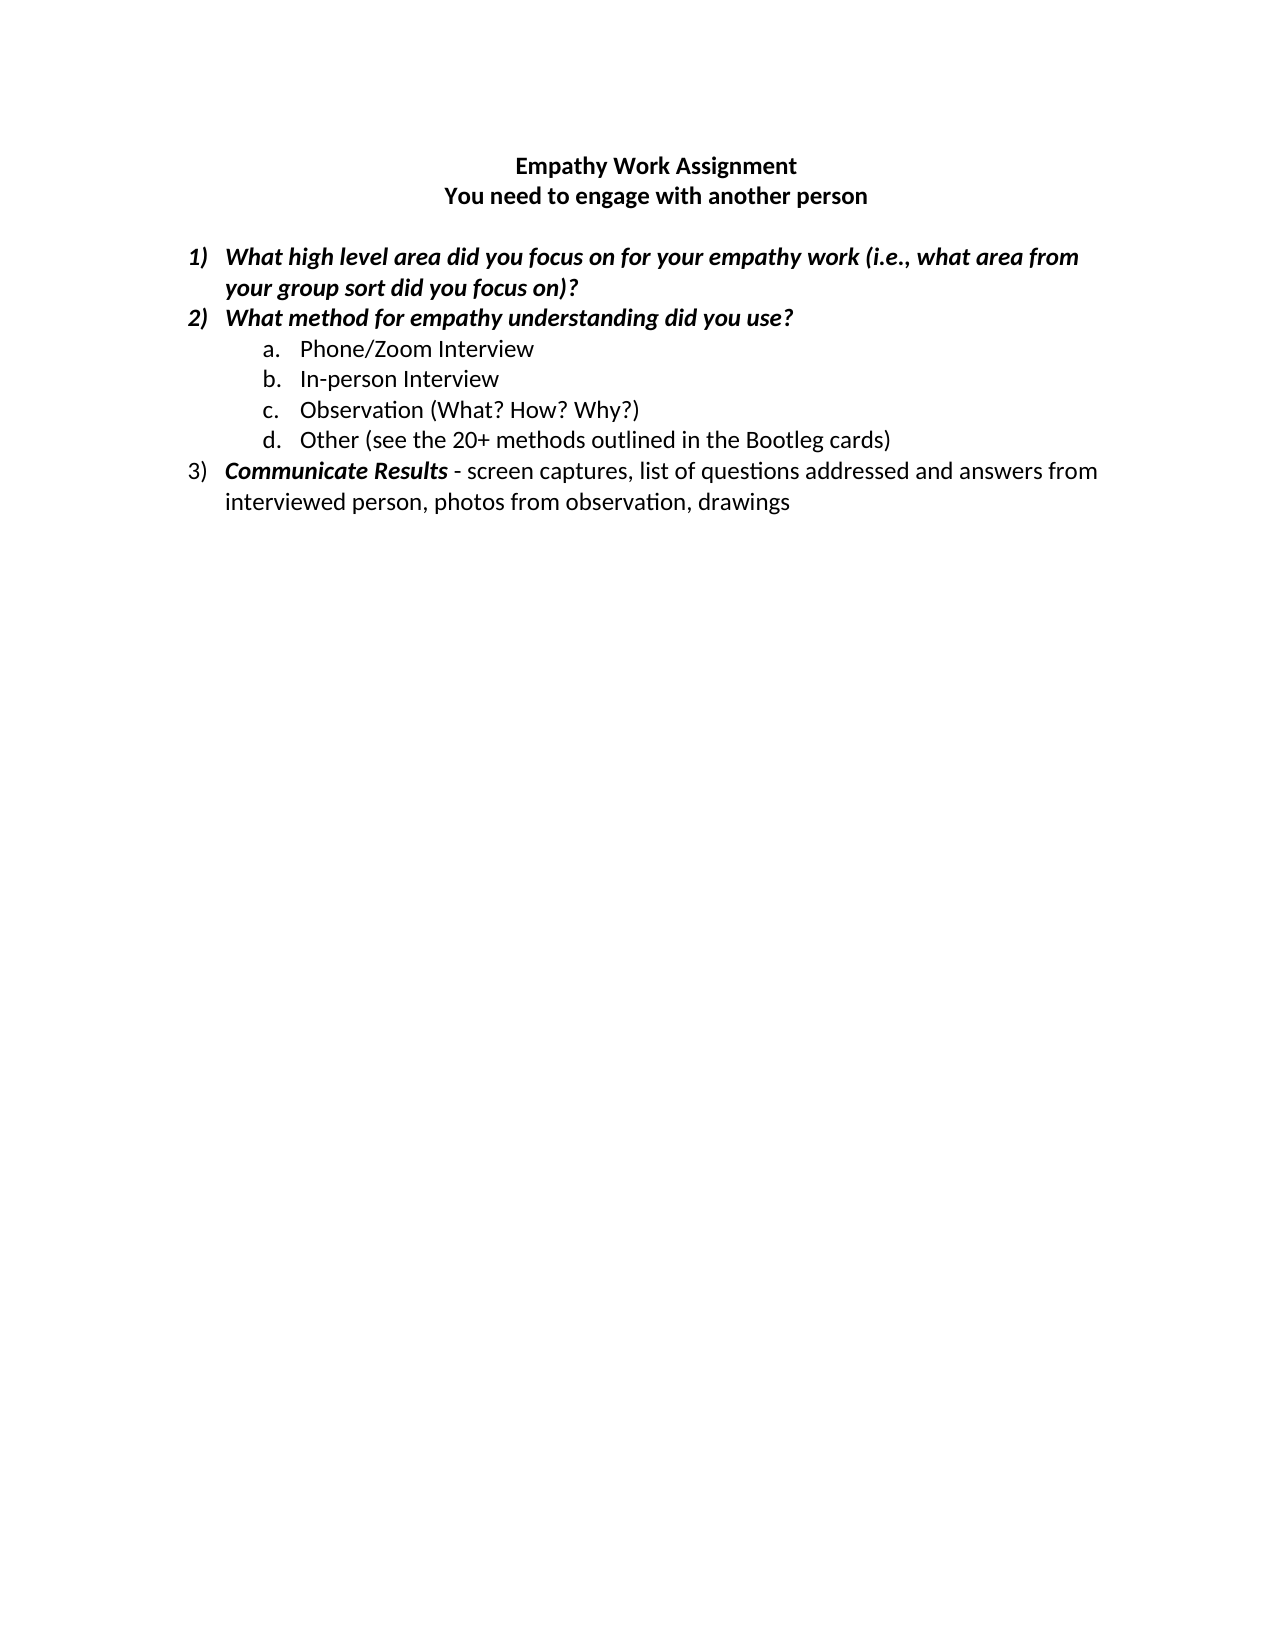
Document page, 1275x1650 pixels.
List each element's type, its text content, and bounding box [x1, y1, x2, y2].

text You need to engage with another person [187, 181, 1125, 211]
list What method for empathy understanding did you use? [187, 303, 1125, 333]
text Empathy Work Assignment [187, 150, 1125, 181]
list Observation (What? How? Why?) [262, 394, 1125, 425]
list What high level area did you focus on for your empathy work (i.e., what area from your group sort did you focus on)? [187, 242, 1125, 303]
list Other (see the 20+ methods outlined in the Bootleg cards) [262, 425, 1125, 455]
list In-person Interview [262, 364, 1125, 394]
list Communicate Results - screen captures, list of questions addressed and answers from interviewed person, photos from observation, drawings [187, 455, 1125, 516]
list Phone/Zoom Interview [262, 333, 1125, 364]
